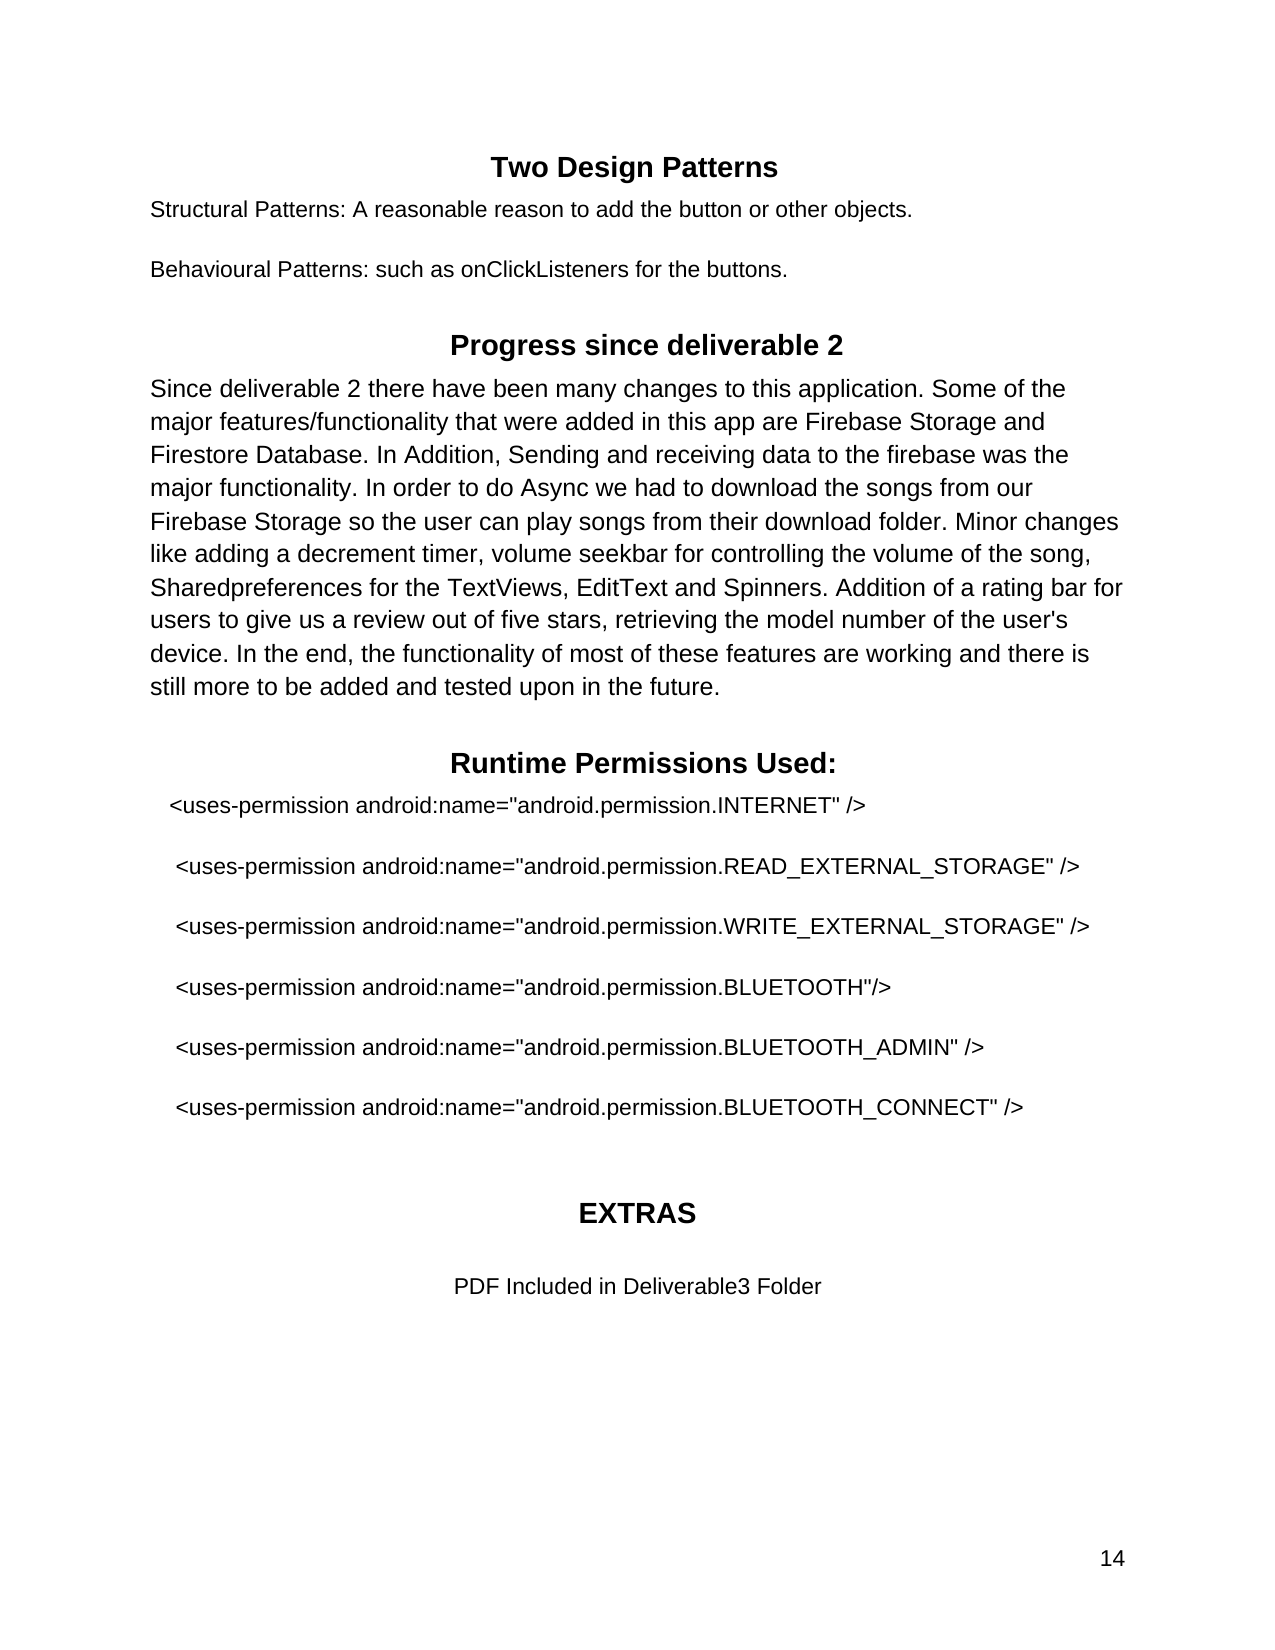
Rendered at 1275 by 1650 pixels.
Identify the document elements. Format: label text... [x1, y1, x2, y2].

text <uses-permission android:name="android.permission.BLUETOOTH"/> [150, 973, 1125, 1000]
text PDF Included in Deliverable3 Folder [150, 1273, 1125, 1299]
subtitle EXTRAS [150, 1196, 1125, 1230]
subtitle Progress since deliverable 2 [375, 328, 1125, 362]
subtitle Runtime Permissions Used: [450, 746, 1125, 780]
text Structural Patterns: A reasonable reason to add the button or other objects. [150, 196, 1125, 222]
text Behavioural Patterns: such as onClickListeners for the buttons. [150, 256, 1125, 283]
text <uses-permission android:name="android.permission.WRITE_EXTERNAL_STORAGE" /> [150, 913, 1125, 939]
text <uses-permission android:name="android.permission.BLUETOOTH_ADMIN" /> [150, 1034, 1125, 1060]
text <uses-permission android:name="android.permission.BLUETOOTH_CONNECT" /> [150, 1094, 1125, 1121]
text Since deliverable 2 there have been many changes to this application. Some of the major features/functionality that were added in this app are Firebase Storage and Firestore Database. In Addition, Sending and receiving data to the firebase was the major functionality. In order to do Async we had to download the songs from our Firebase Storage so the user can play songs from their download folder. Minor changes like adding a decrement timer, volume seekbar for controlling the volume of the song, Sharedpreferences for the TextViews, EditText and Spinners. Addition of a rating bar for users to give us a review out of five stars, retrieving the model number of the user's device. In the end, the functionality of most of these features are working and there is still more to be added and tested upon in the future. [150, 374, 1125, 700]
subtitle Two Design Patterns [450, 150, 1125, 183]
text <uses-permission android:name="android.permission.INTERNET" /> [150, 792, 1125, 819]
text <uses-permission android:name="android.permission.READ_EXTERNAL_STORAGE" /> [150, 853, 1125, 879]
